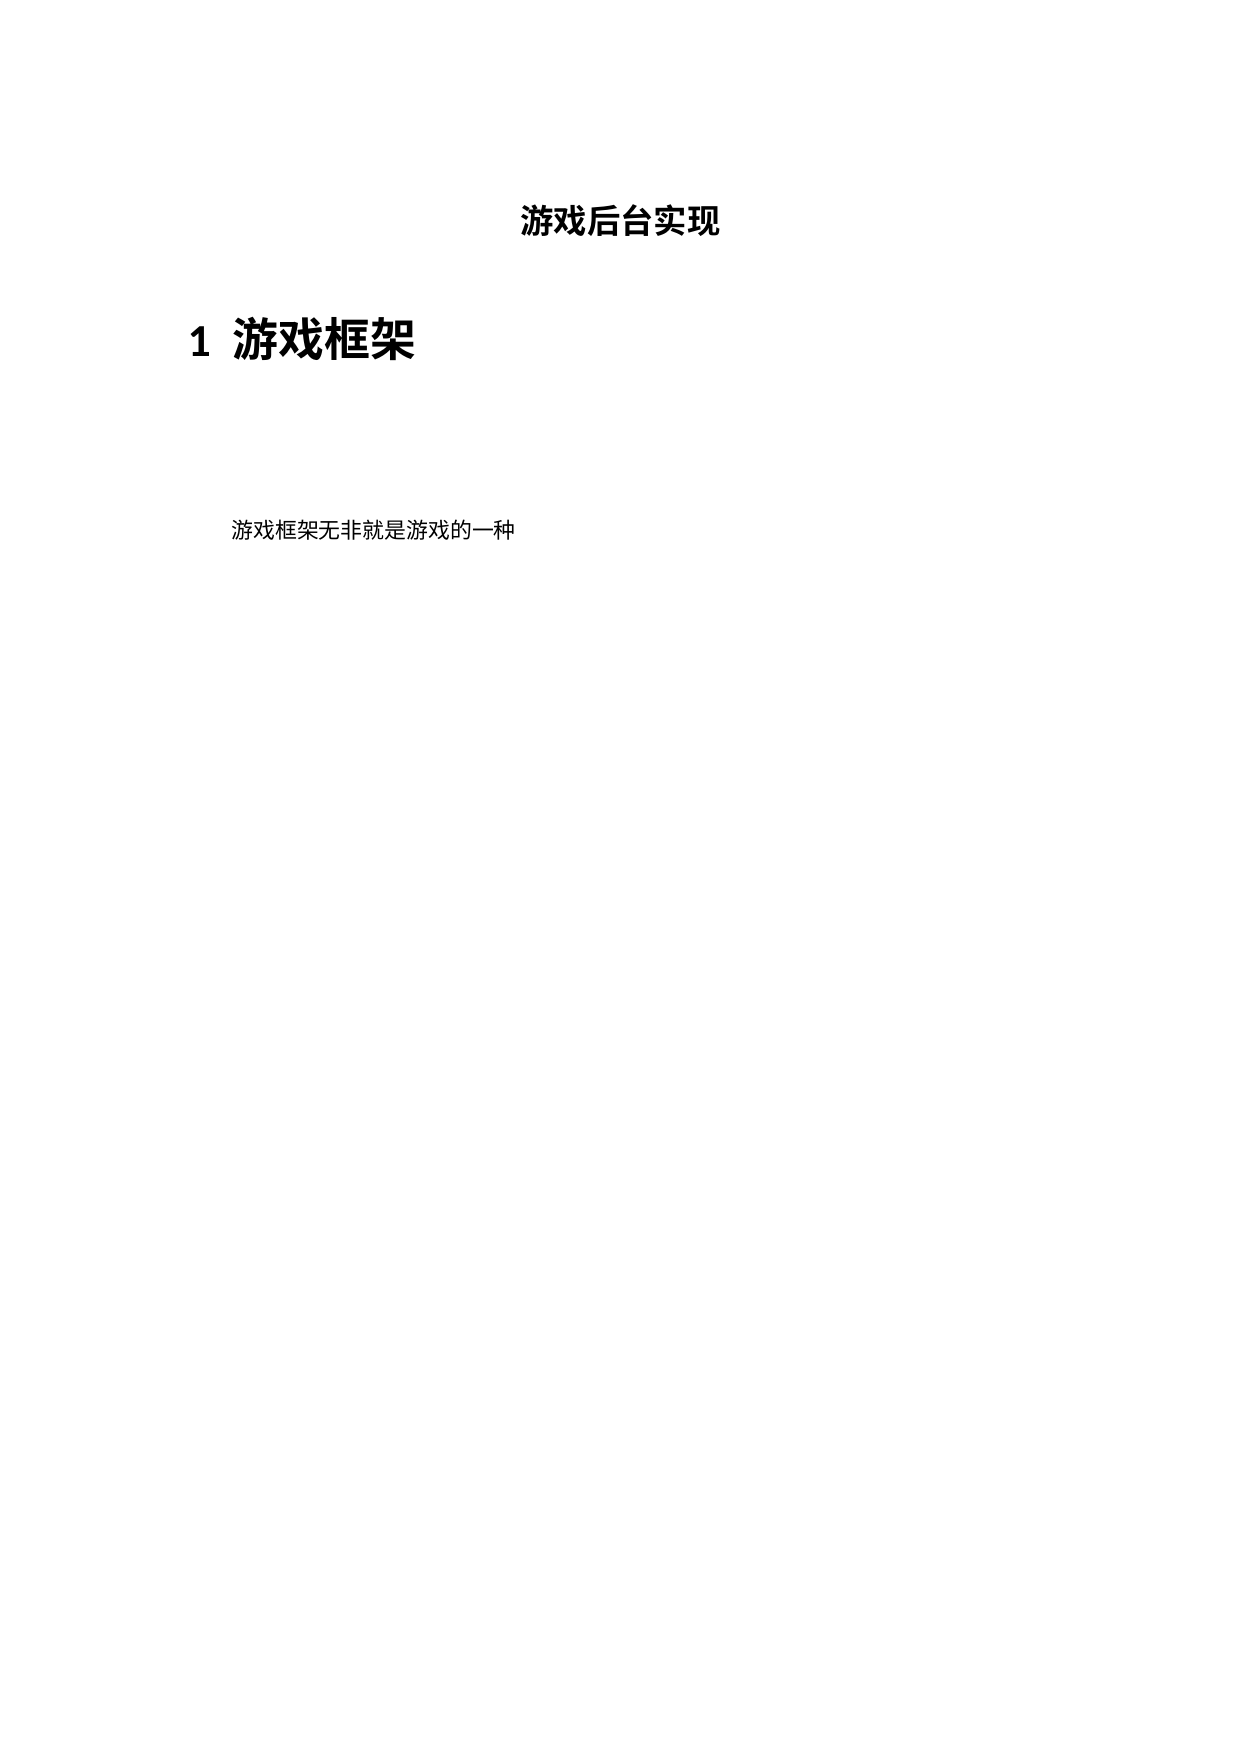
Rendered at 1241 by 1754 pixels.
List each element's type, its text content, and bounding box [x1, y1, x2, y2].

text 游戏框架无非就是游戏的一种 [187, 513, 1053, 545]
title 游戏后台实现 [187, 187, 1053, 252]
subtitle 游戏框架 [187, 287, 1053, 385]
